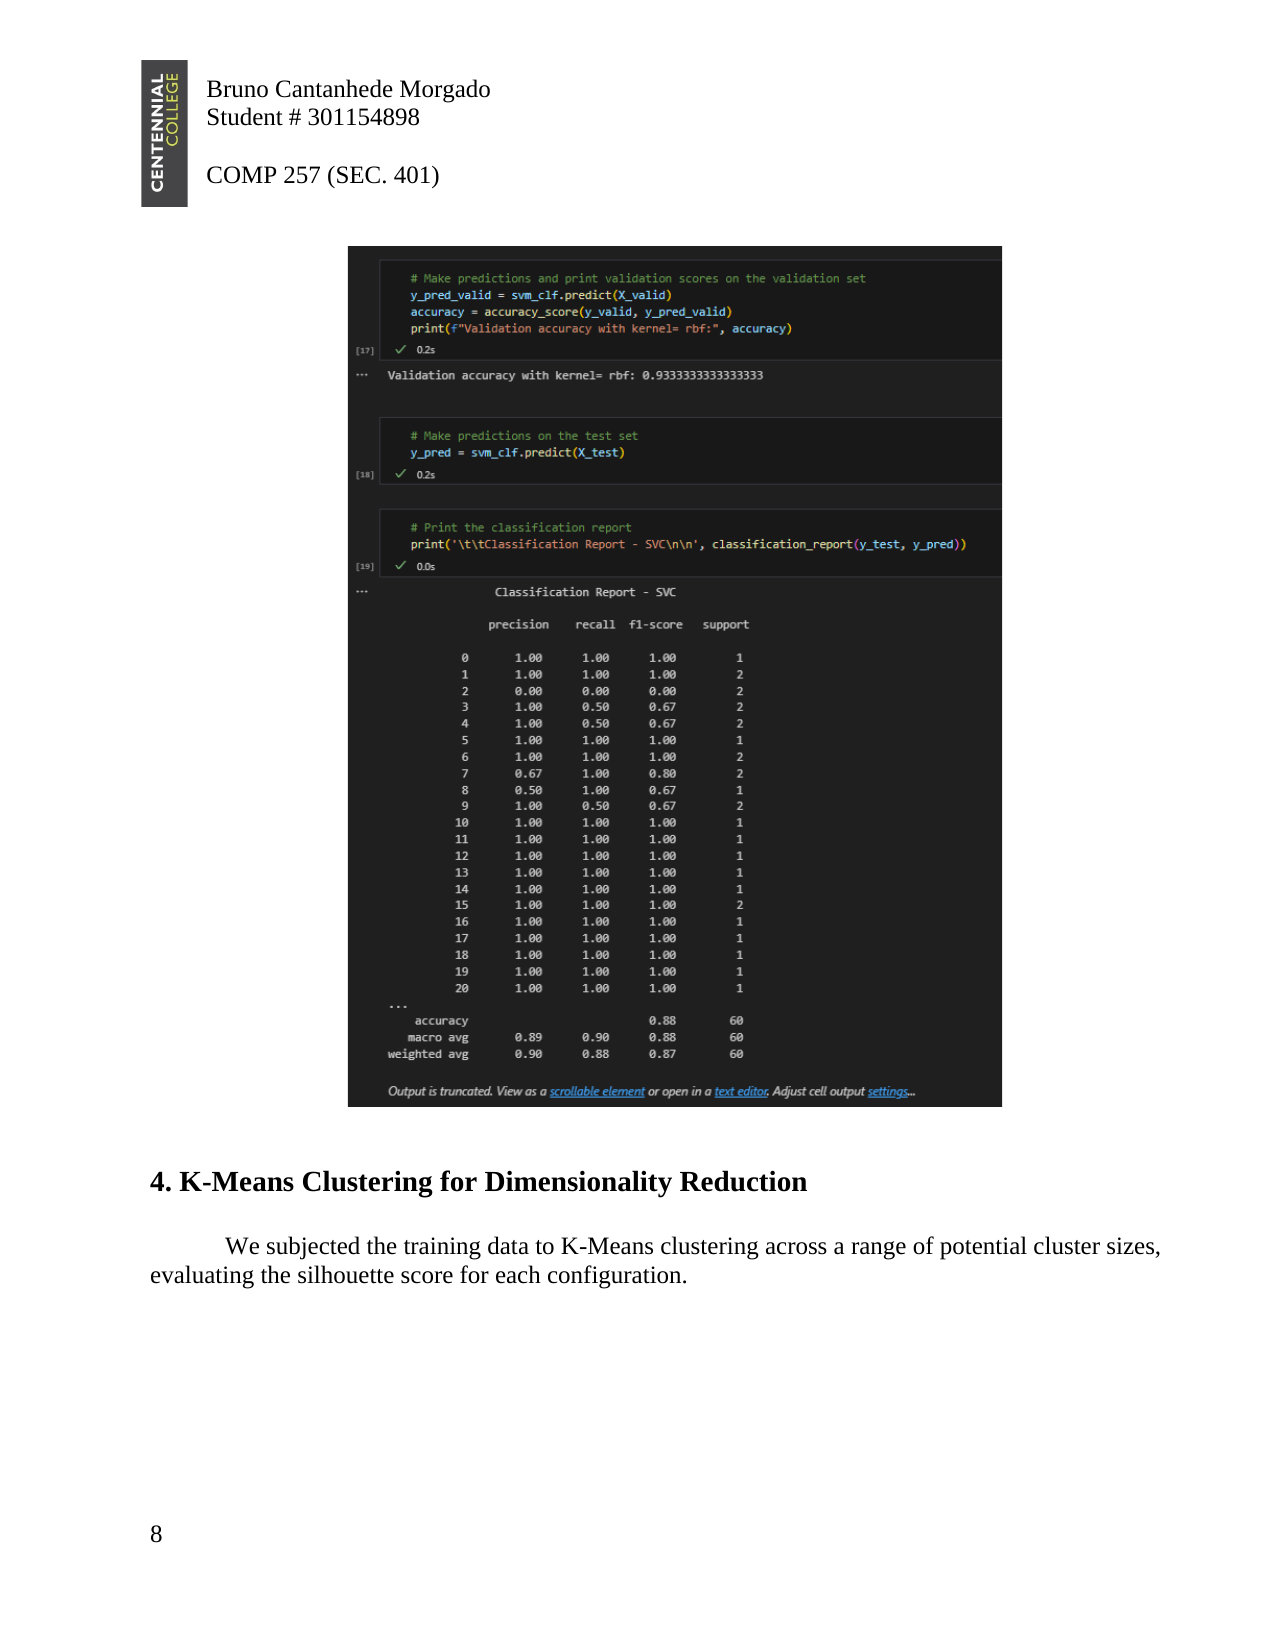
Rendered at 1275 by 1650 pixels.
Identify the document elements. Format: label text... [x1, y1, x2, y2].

text 4. K-Means Clustering for Dimensionality Reduction [150, 1164, 1200, 1198]
picture [347, 246, 1003, 1107]
text We subjected the training data to K-Means clustering across a range of potential cluster sizes, evaluating the silhouette score for each configuration. [150, 1231, 1200, 1289]
picture [141, 60, 188, 207]
